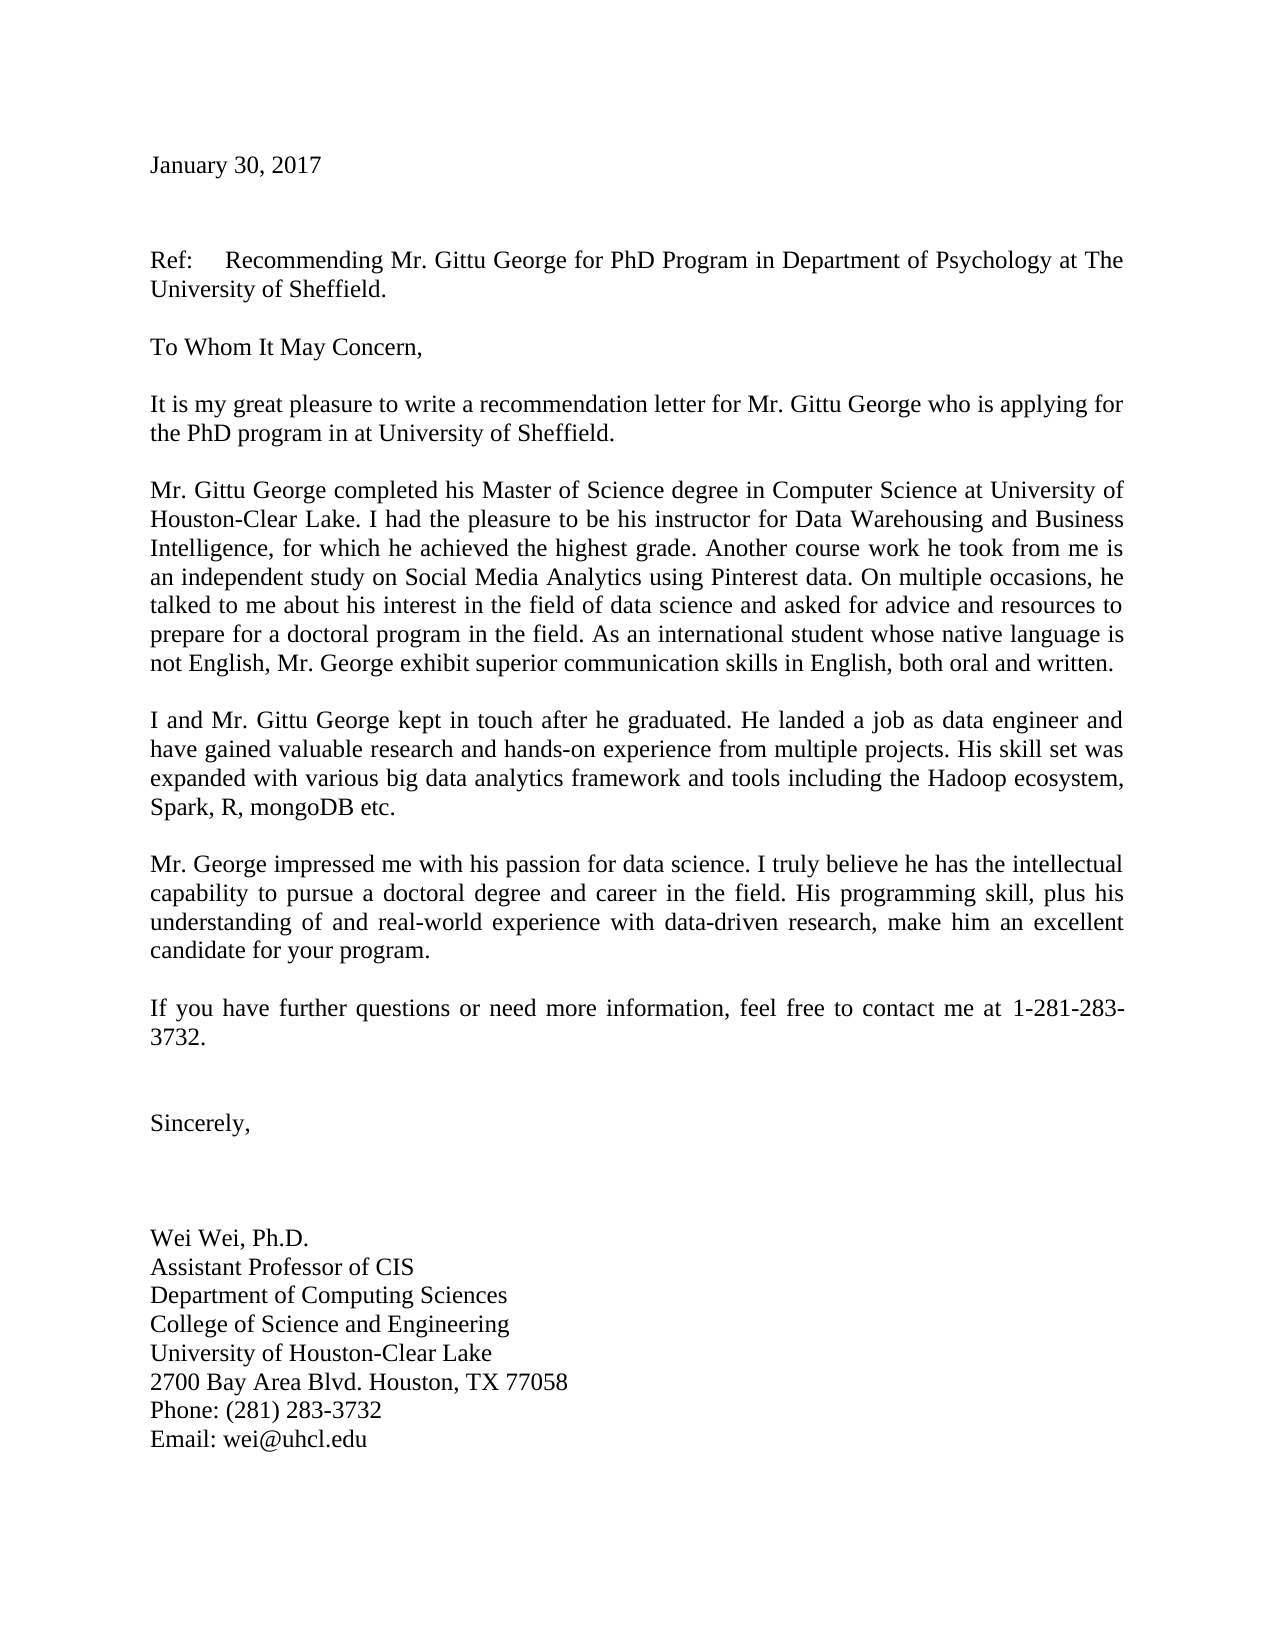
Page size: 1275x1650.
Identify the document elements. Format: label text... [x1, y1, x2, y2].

text Email: wei@uhcl.edu [150, 1424, 1125, 1453]
text If you have further questions or need more information, feel free to contact me at 1-281-283-3732. [150, 993, 1125, 1050]
text Wei Wei, Ph.D. [150, 1223, 1125, 1252]
text Assistant Professor of CIS [150, 1252, 1125, 1280]
text Mr. George impressed me with his passion for data science. I truly believe he has the intellectual capability to pursue a doctoral degree and career in the field. His programming skill, plus his understanding of and real-world experience with data-driven research, make him an excellent candidate for your program. [150, 849, 1125, 964]
text It is my great pleasure to write a recommendation letter for Mr. Gittu George who is applying for the PhD program in at University of Sheffield. [150, 389, 1125, 447]
text I and Mr. Gittu George kept in touch after he graduated. He landed a job as data engineer and have gained valuable research and hands-on experience from multiple projects. His skill set was expanded with various big data analytics framework and tools including the Hadoop ecosystem, Spark, R, mongoDB etc. [150, 705, 1125, 820]
text January 30, 2017 [150, 150, 1125, 179]
text To Whom It May Concern, [150, 332, 1125, 360]
text Phone: (281) 283-3732 [150, 1395, 1125, 1424]
text Mr. Gittu George completed his Master of Science degree in Computer Science at University of Houston-Clear Lake. I had the pleasure to be his instructor for Data Warehousing and Business Intelligence, for which he achieved the highest grade. Another course work he took from me is an independent study on Social Media Analytics using Pinterest data. On multiple occasions, he talked to me about his interest in the field of data science and asked for advice and resources to prepare for a doctoral program in the field. As an international student whose native language is not English, Mr. George exhibit superior communication skills in English, both oral and written. [150, 475, 1125, 677]
text 2700 Bay Area Blvd. Houston, TX 77058 [150, 1367, 1125, 1395]
text Sincerely, [150, 1108, 1125, 1137]
text Ref: Recommending Mr. Gittu George for PhD Program in Department of Psychology at The University of Sheffield. [150, 245, 1125, 303]
text University of Houston-Clear Lake [150, 1338, 1125, 1367]
text College of Science and Engineering [150, 1309, 1125, 1338]
text Department of Computing Sciences [150, 1280, 1125, 1309]
